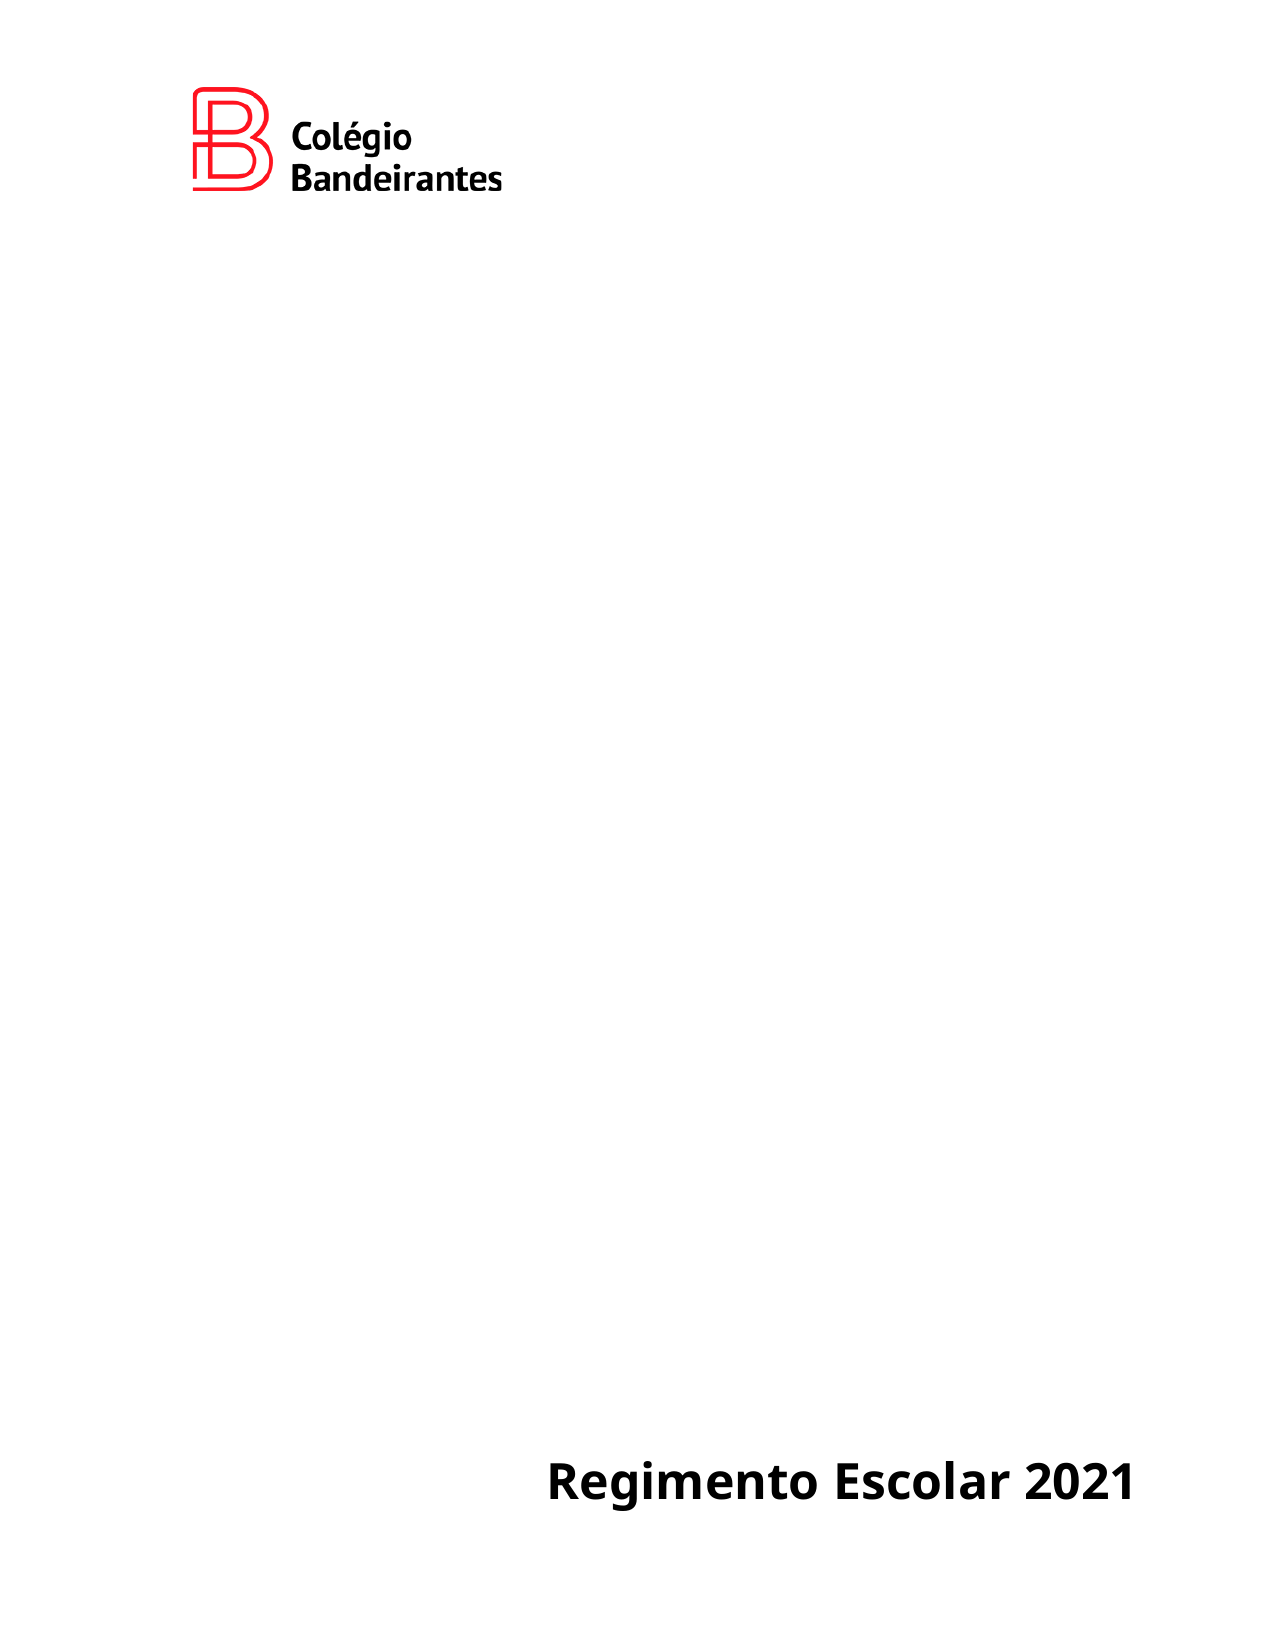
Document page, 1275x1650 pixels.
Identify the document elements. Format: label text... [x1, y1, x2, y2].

picture [192, 87, 502, 191]
title Regimento Escolar 2021 [546, 1446, 1169, 1514]
